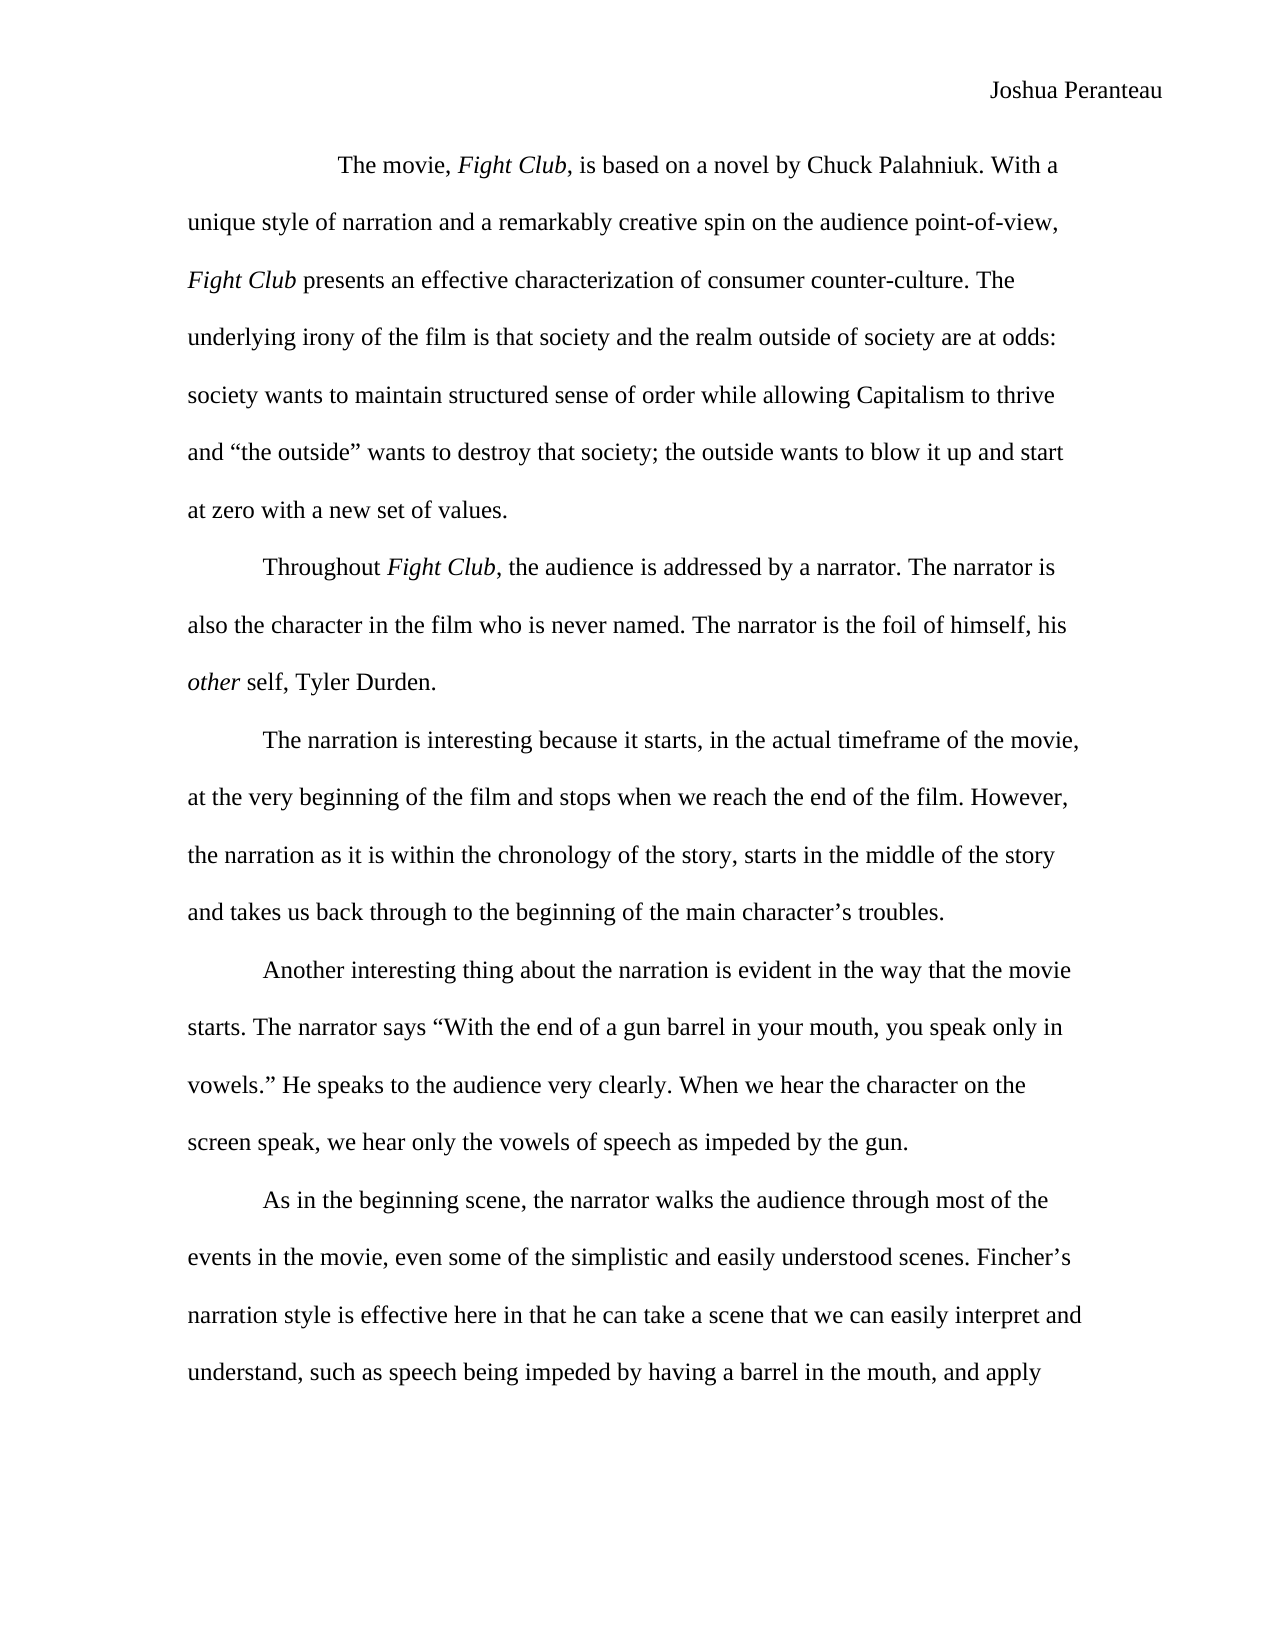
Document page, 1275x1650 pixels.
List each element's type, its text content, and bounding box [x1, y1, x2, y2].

text The narration is interesting because it starts, in the actual timeframe of the movie, at the very beginning of the film and stops when we reach the end of the film. However, the narration as it is within the chronology of the story, starts in the middle of the story and takes us back through to the beginning of the main character’s troubles. [187, 725, 1087, 926]
text Throughout Fight Club, the audience is addressed by a narrator. The narrator is also the character in the film who is never named. The narrator is the foil of himself, his other self, Tyler Durden. [187, 552, 1087, 696]
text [187, 1185, 1087, 1386]
text Another interesting thing about the narration is evident in the way that the movie starts. The narrator says “With the end of a gun barrel in your mouth, you speak only in vowels.” He speaks to the audience very clearly. When we hear the character on the screen speak, we hear only the vowels of speech as impeded by the gun. [187, 955, 1087, 1156]
text The movie, Fight Club, is based on a novel by Chuck Palahniuk. With a unique style of narration and a remarkably creative spin on the audience point-of-view, Fight Club presents an effective characterization of consumer counter-culture. The underlying irony of the film is that society and the realm outside of society are at odds: society wants to maintain structured sense of order while allowing Capitalism to thrive and “the outside” wants to destroy that society; the outside wants to blow it up and start at zero with a new set of values. [187, 150, 1087, 524]
